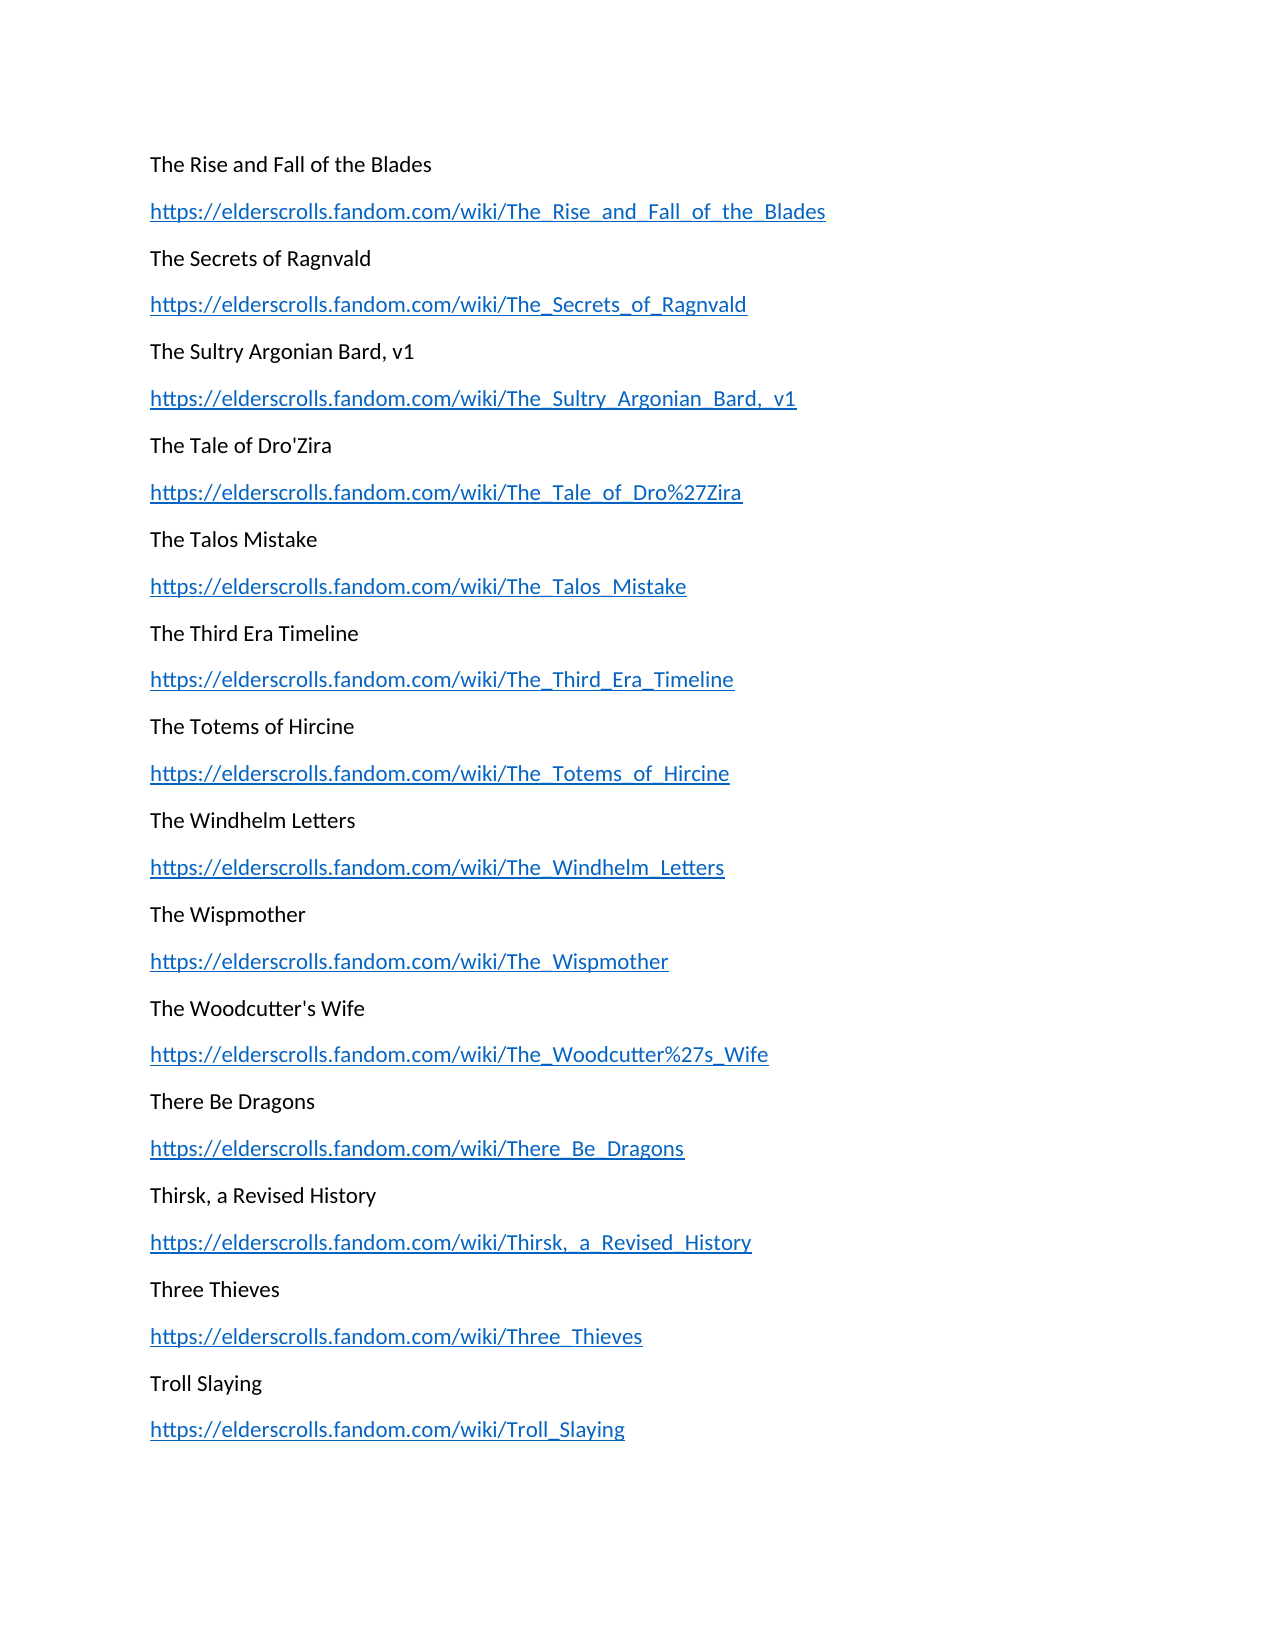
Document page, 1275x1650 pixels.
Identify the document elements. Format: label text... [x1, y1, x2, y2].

text The Tale of Dro'Zira [150, 431, 1125, 459]
text The Third Era Timeline [150, 619, 1125, 647]
text Three Thieves [150, 1275, 1125, 1303]
text https://elderscrolls.fandom.com/wiki/The_Rise_and_Fall_of_the_Blades [150, 197, 1125, 225]
text The Talos Mistake [150, 525, 1125, 553]
text https://elderscrolls.fandom.com/wiki/The_Windhelm_Letters [150, 853, 1125, 881]
text https://elderscrolls.fandom.com/wiki/The_Third_Era_Timeline [150, 666, 1125, 694]
text https://elderscrolls.fandom.com/wiki/Three_Thieves [150, 1322, 1125, 1350]
text https://elderscrolls.fandom.com/wiki/The_Talos_Mistake [150, 572, 1125, 600]
text Troll Slaying [150, 1369, 1125, 1397]
text https://elderscrolls.fandom.com/wiki/Troll_Slaying [150, 1416, 1125, 1444]
text https://elderscrolls.fandom.com/wiki/The_Sultry_Argonian_Bard,_v1 [150, 384, 1125, 412]
text Thirsk, a Revised History [150, 1181, 1125, 1209]
text The Totems of Hircine [150, 712, 1125, 741]
text https://elderscrolls.fandom.com/wiki/The_Tale_of_Dro%27Zira [150, 478, 1125, 506]
text The Rise and Fall of the Blades [150, 150, 1125, 178]
text https://elderscrolls.fandom.com/wiki/The_Wispmother [150, 947, 1125, 975]
text https://elderscrolls.fandom.com/wiki/The_Woodcutter%27s_Wife [150, 1041, 1125, 1069]
text The Sultry Argonian Bard, v1 [150, 337, 1125, 366]
text https://elderscrolls.fandom.com/wiki/The_Secrets_of_Ragnvald [150, 291, 1125, 319]
text The Wispmother [150, 900, 1125, 928]
text https://elderscrolls.fandom.com/wiki/Thirsk,_a_Revised_History [150, 1228, 1125, 1256]
text The Windhelm Letters [150, 806, 1125, 834]
text https://elderscrolls.fandom.com/wiki/The_Totems_of_Hircine [150, 759, 1125, 787]
text The Woodcutter's Wife [150, 994, 1125, 1022]
text https://elderscrolls.fandom.com/wiki/There_Be_Dragons [150, 1134, 1125, 1162]
text The Secrets of Ragnvald [150, 244, 1125, 272]
text There Be Dragons [150, 1087, 1125, 1116]
